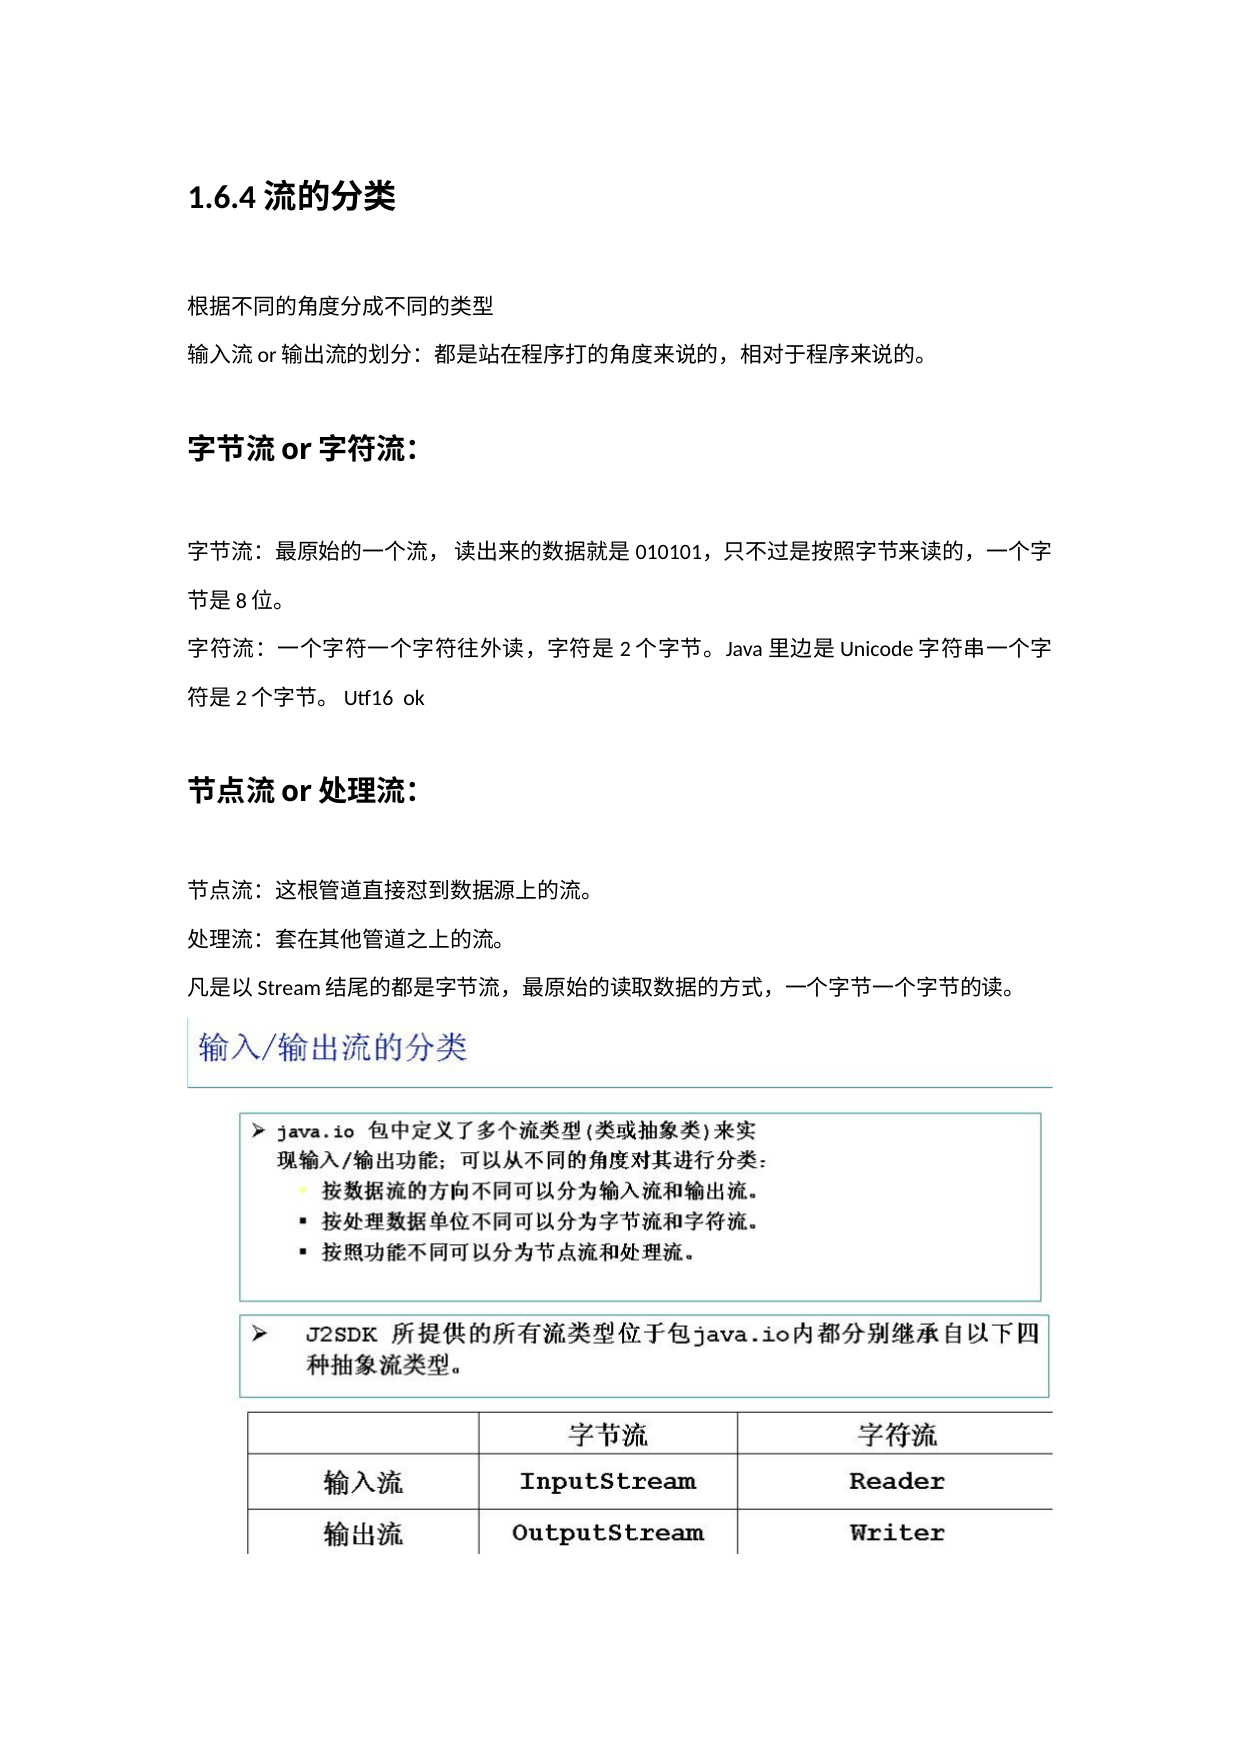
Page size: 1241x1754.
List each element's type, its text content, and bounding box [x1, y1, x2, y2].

text 节点流：这根管道直接怼到数据源上的流。 [187, 873, 1053, 906]
text 凡是以Stream结尾的都是字节流，最原始的读取数据的方式，一个字节一个字节的读。 [187, 970, 1053, 1002]
text 根据不同的角度分成不同的类型 [187, 289, 1053, 321]
text 字节流：最原始的一个流， 读出来的数据就是010101，只不过是按照字节来读的，一个字节是8位。 [187, 533, 1053, 615]
subtitle 字节流or字符流： [187, 414, 1053, 479]
subtitle 节点流or处理流： [187, 757, 1053, 822]
text 字符流：一个字符一个字符往外读，字符是2个字节。Java里边是Unicode字符串一个字符是2个字节。 Utf16 ok [187, 631, 1053, 712]
text 输入流or输出流的划分：都是站在程序打的角度来说的，相对于程序来说的。 [187, 337, 1053, 369]
subtitle 1.6.4 流的分类 [187, 162, 1053, 227]
picture [187, 1018, 1053, 1554]
text 处理流：套在其他管道之上的流。 [187, 921, 1053, 954]
